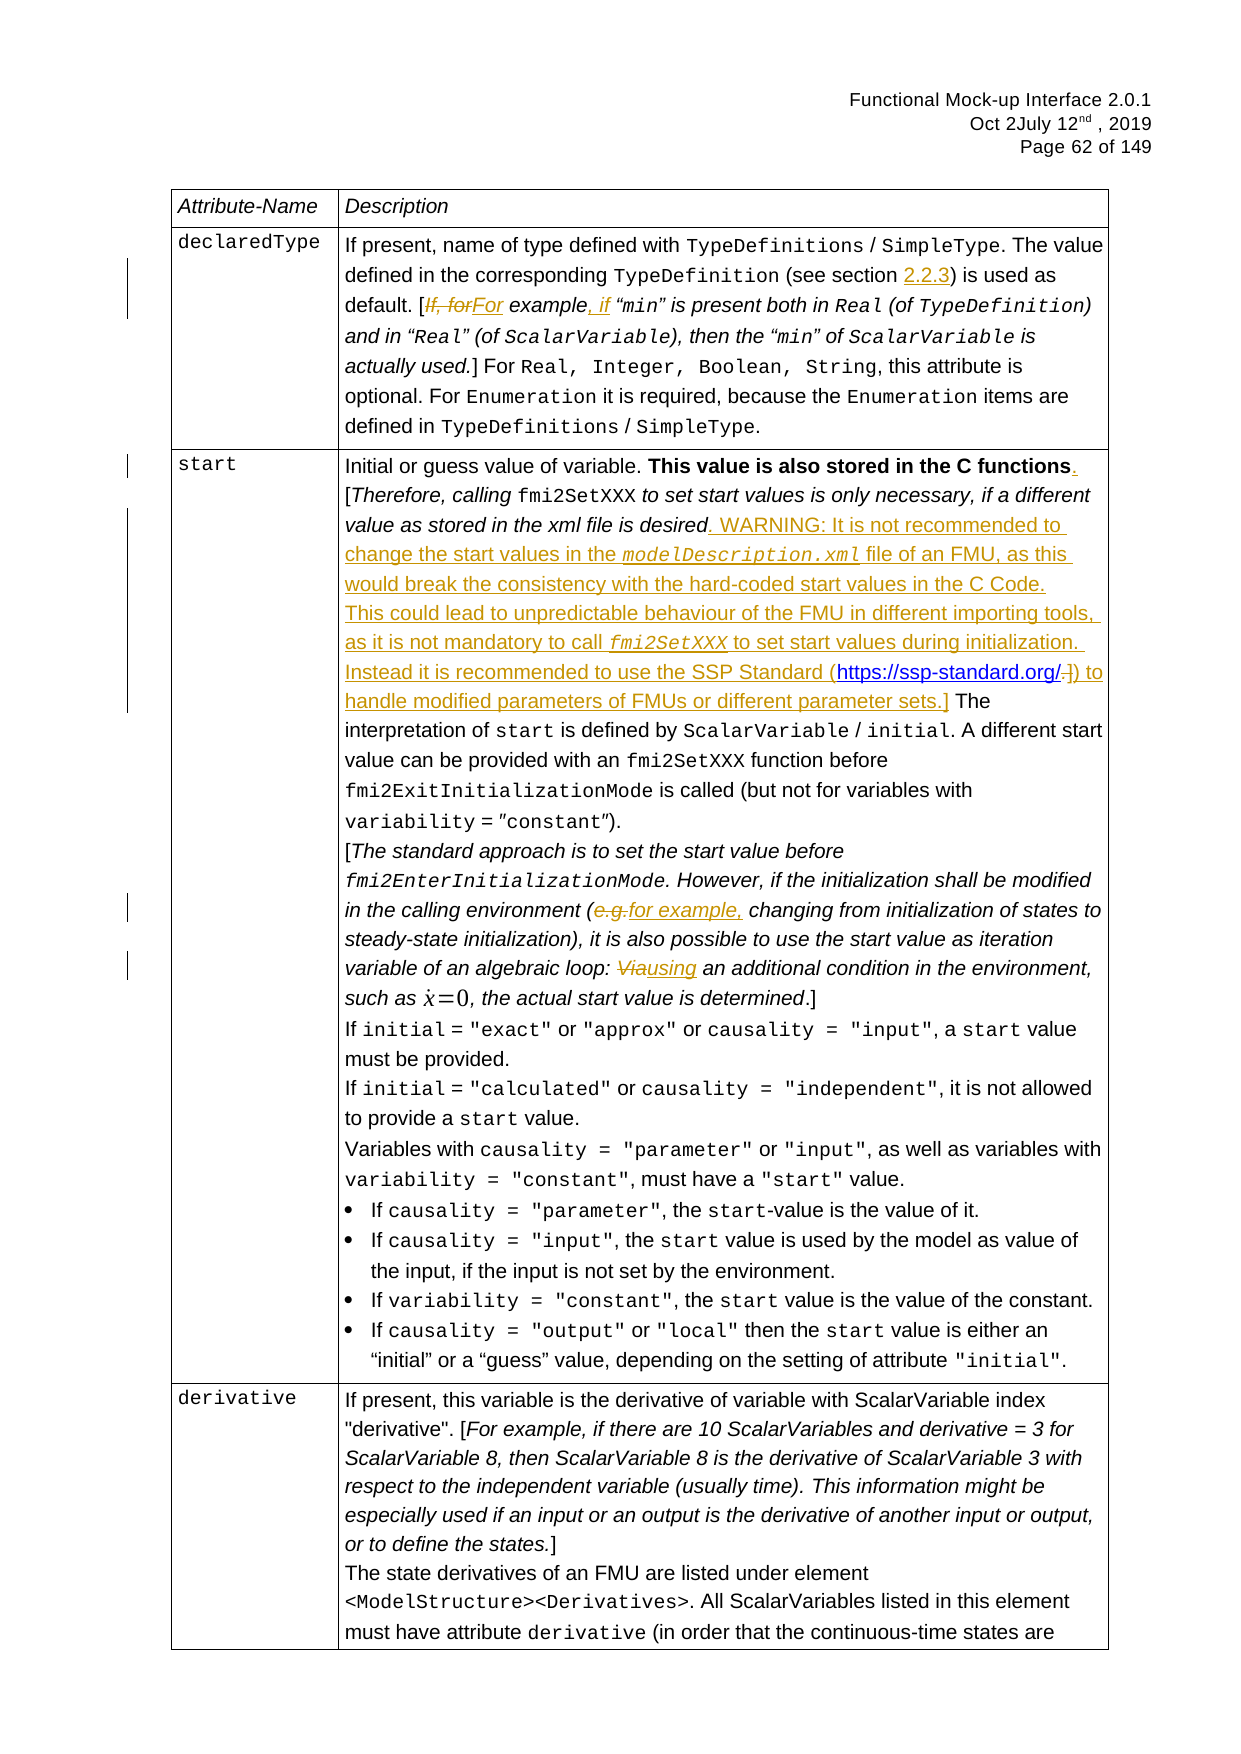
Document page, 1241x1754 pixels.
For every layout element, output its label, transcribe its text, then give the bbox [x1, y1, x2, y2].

table_header Description [339, 190, 1108, 227]
table_cell If present, name of type defined with TypeDefinitions / SimpleType. The value defined in the corresponding TypeDefinition (see section ) is used as default. [ example “min” is present both in Real (of TypeDefinition) and in “Real” (of ScalarVariable), then the “min” of ScalarVariable is actually used.] For Real, Integer, Boolean, String, this attribute is optional. For Enumeration it is required, because the Enumeration items are defined in TypeDefinitions / SimpleType. [339, 228, 1108, 449]
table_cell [339, 1384, 1108, 1649]
table_cell start [172, 450, 338, 1383]
table_cell Initial or guess value of variable. This value is also stored in the C functions [Therefore, calling fmi2SetXXX to set start values is only necessary, if a different value as stored in the xml file is desiredhttps://ssp-standard.org/ The interpretation of start is defined by ScalarVariable / initial. A different start value can be provided with an fmi2SetXXX function before fmi2ExitInitializationMode is called (but not for variables with variability = ″constant″). [The standard approach is to set the start value before fmi2EnterInitializationMode. However, if the initialization shall be modified in the calling environment ( changing from initialization of states to steady-state initialization), it is also possible to use the start value as iteration variable of an algebraic loop: an additional condition in the environment, such as , the actual start value is determined.] If initial = ″exact″ or ″approx″ or causality = ″input″, a start value must be provided. If initial = ″calculated″ or causality = ″independent″, it is not allowed to provide a start value. Variables with causality = "parameter" or "input", as well as variables with variability = "constant", must have a "start" value. If causality = "parameter", the start-value is the value of it. If causality = "input", the start value is used by the model as value of the input, if the input is not set by the environment. If variability = "constant", the start value is the value of the constant. If causality = "output" or "local" then the start value is either an “initial” or a “guess” value, depending on the setting of attribute "initial". [339, 450, 1108, 1383]
table_cell derivative [172, 1384, 338, 1649]
table_header Attribute-Name [172, 190, 338, 227]
table_cell declaredType [172, 228, 338, 449]
